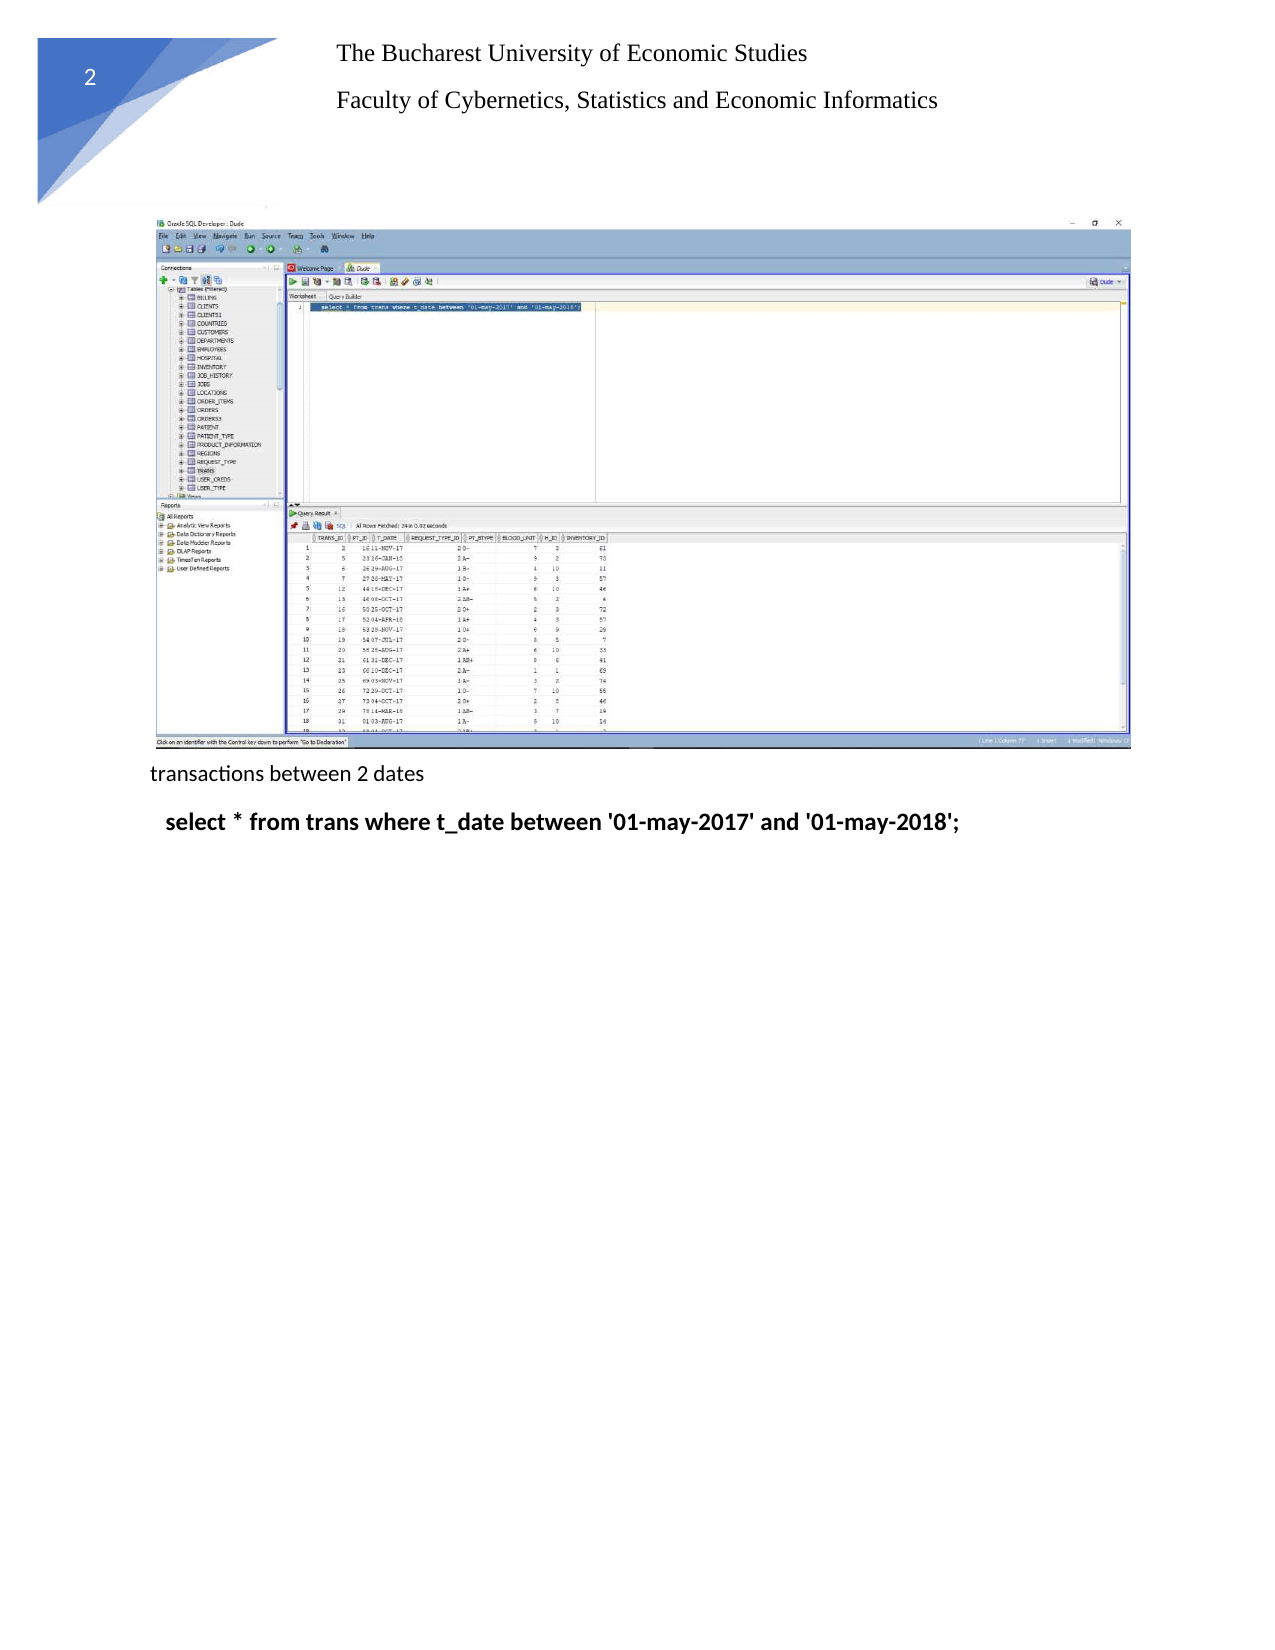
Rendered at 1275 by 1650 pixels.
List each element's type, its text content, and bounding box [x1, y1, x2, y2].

picture [37, 37, 1131, 749]
text transactions between 2 dates [150, 759, 1133, 788]
text select * from trans where t_date between '01-may-2017' and '01-may-2018'; [148, 806, 1212, 836]
